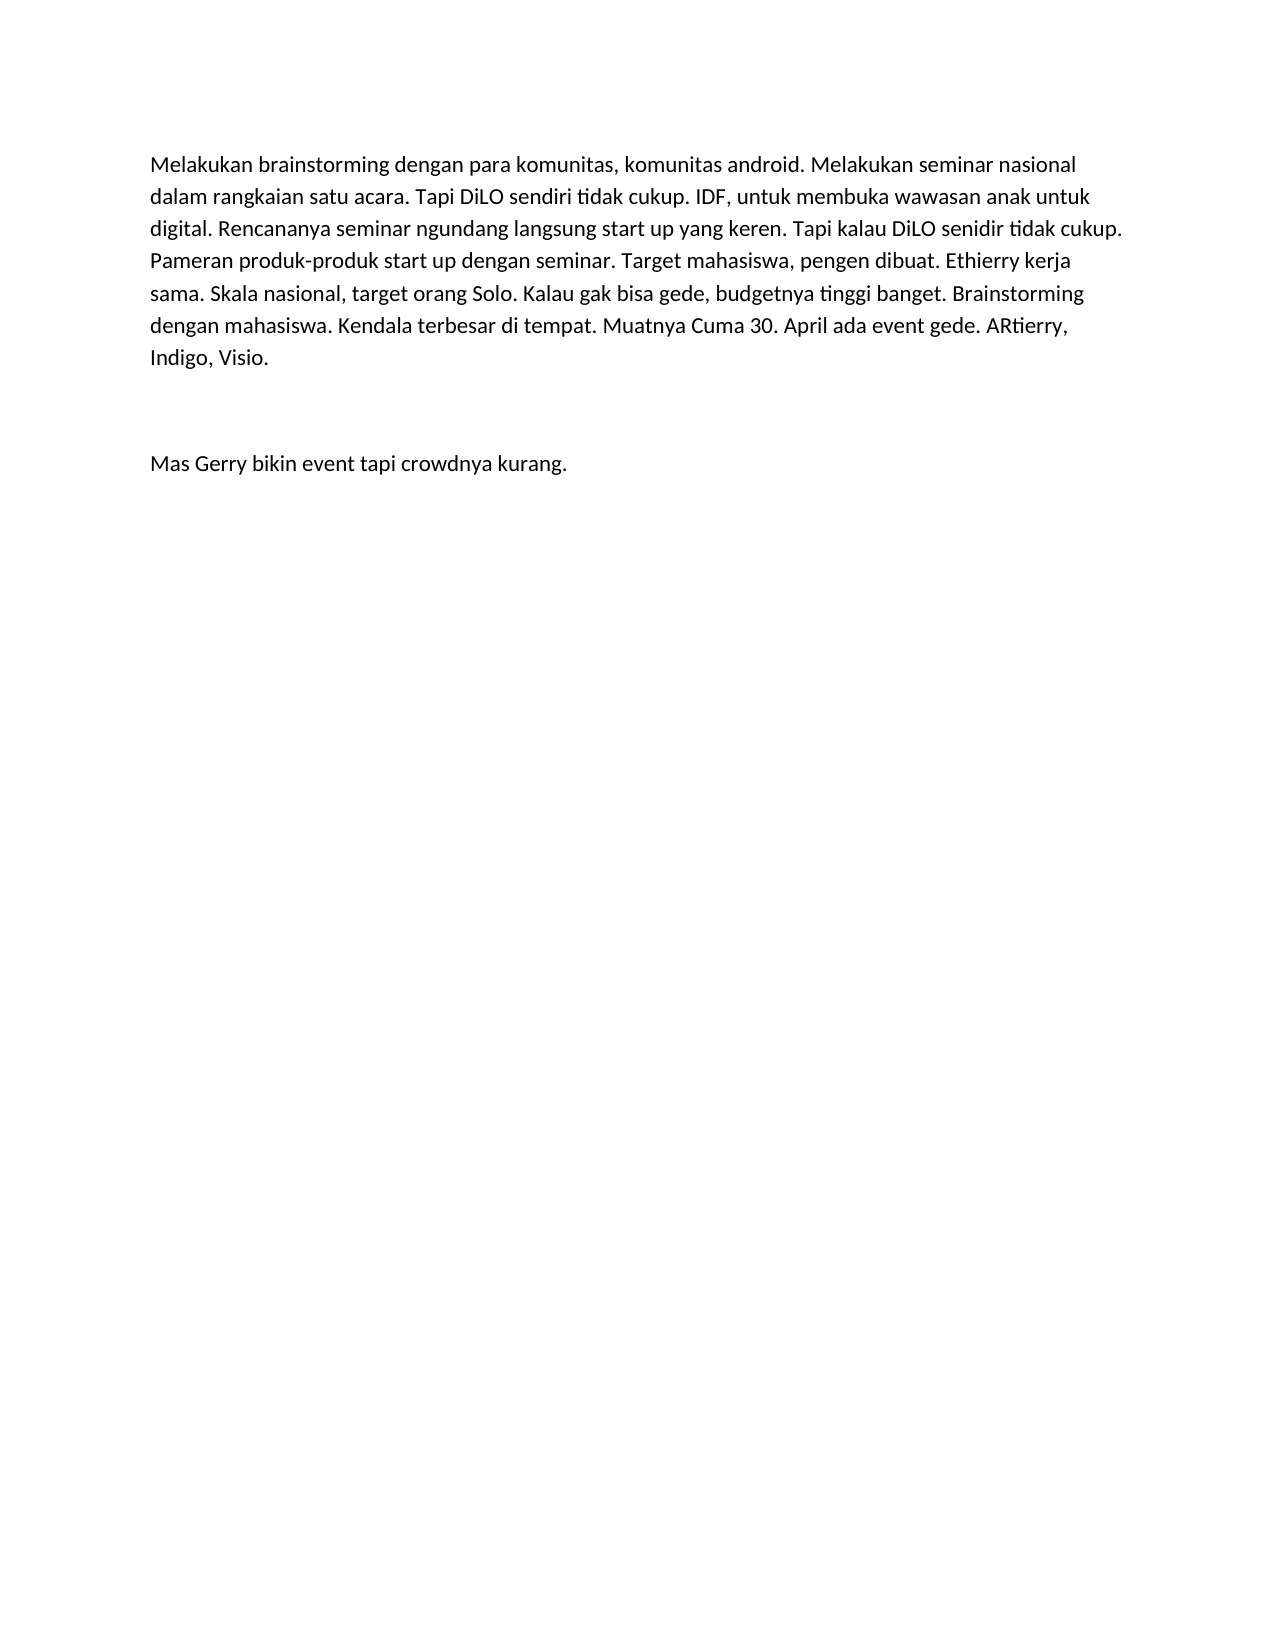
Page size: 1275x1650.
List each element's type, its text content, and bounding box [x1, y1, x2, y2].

text Mas Gerry bikin event tapi crowdnya kurang. [150, 449, 1125, 477]
text Melakukan brainstorming dengan para komunitas, komunitas android. Melakukan seminar nasional dalam rangkaian satu acara. Tapi DiLO sendiri tidak cukup. IDF, untuk membuka wawasan anak untuk digital. Rencananya seminar ngundang langsung start up yang keren. Tapi kalau DiLO senidir tidak cukup. Pameran produk-produk start up dengan seminar. Target mahasiswa, pengen dibuat. Ethierry kerja sama. Skala nasional, target orang Solo. Kalau gak bisa gede, budgetnya tinggi banget. Brainstorming dengan mahasiswa. Kendala terbesar di tempat. Muatnya Cuma 30. April ada event gede. ARtierry, Indigo, Visio. [150, 150, 1125, 371]
